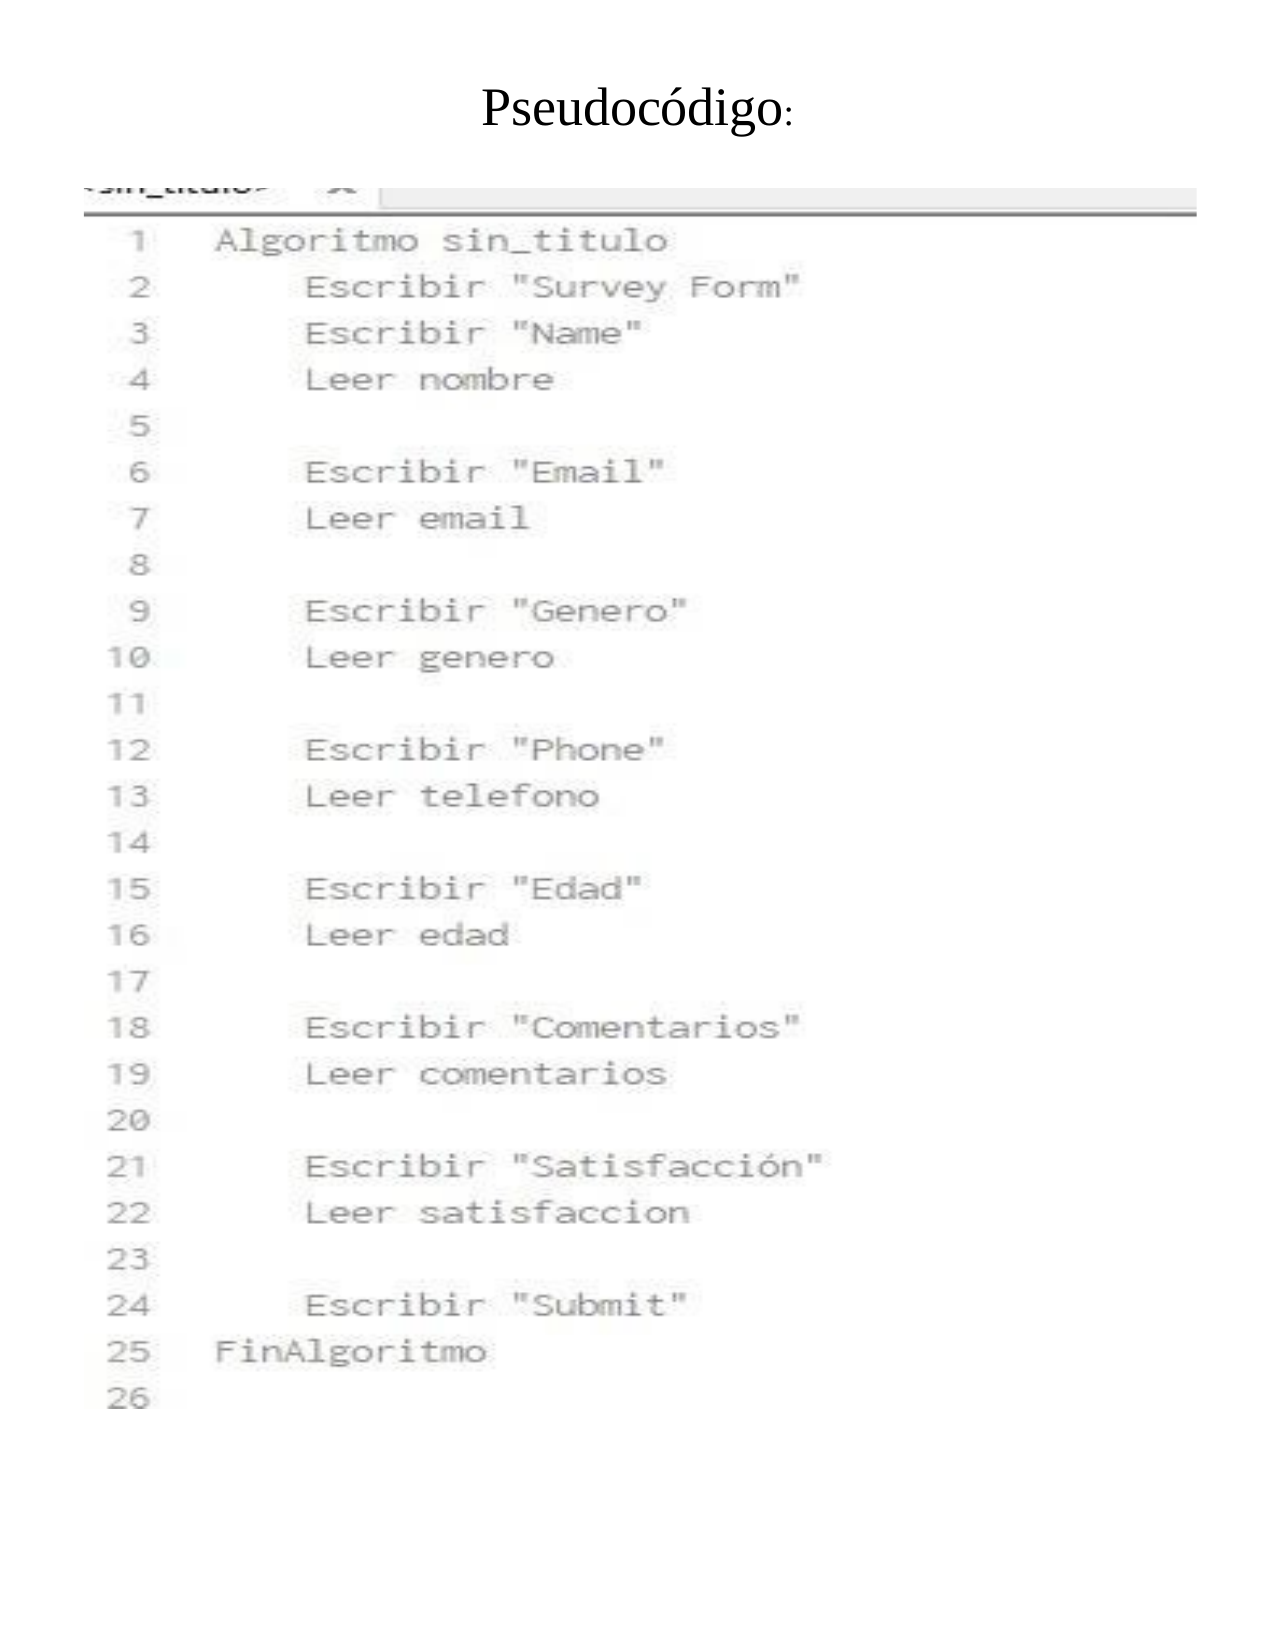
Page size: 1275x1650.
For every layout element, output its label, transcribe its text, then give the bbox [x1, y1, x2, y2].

picture [83, 188, 1197, 1409]
subtitle Pseudocódigo: [47, 75, 1228, 137]
